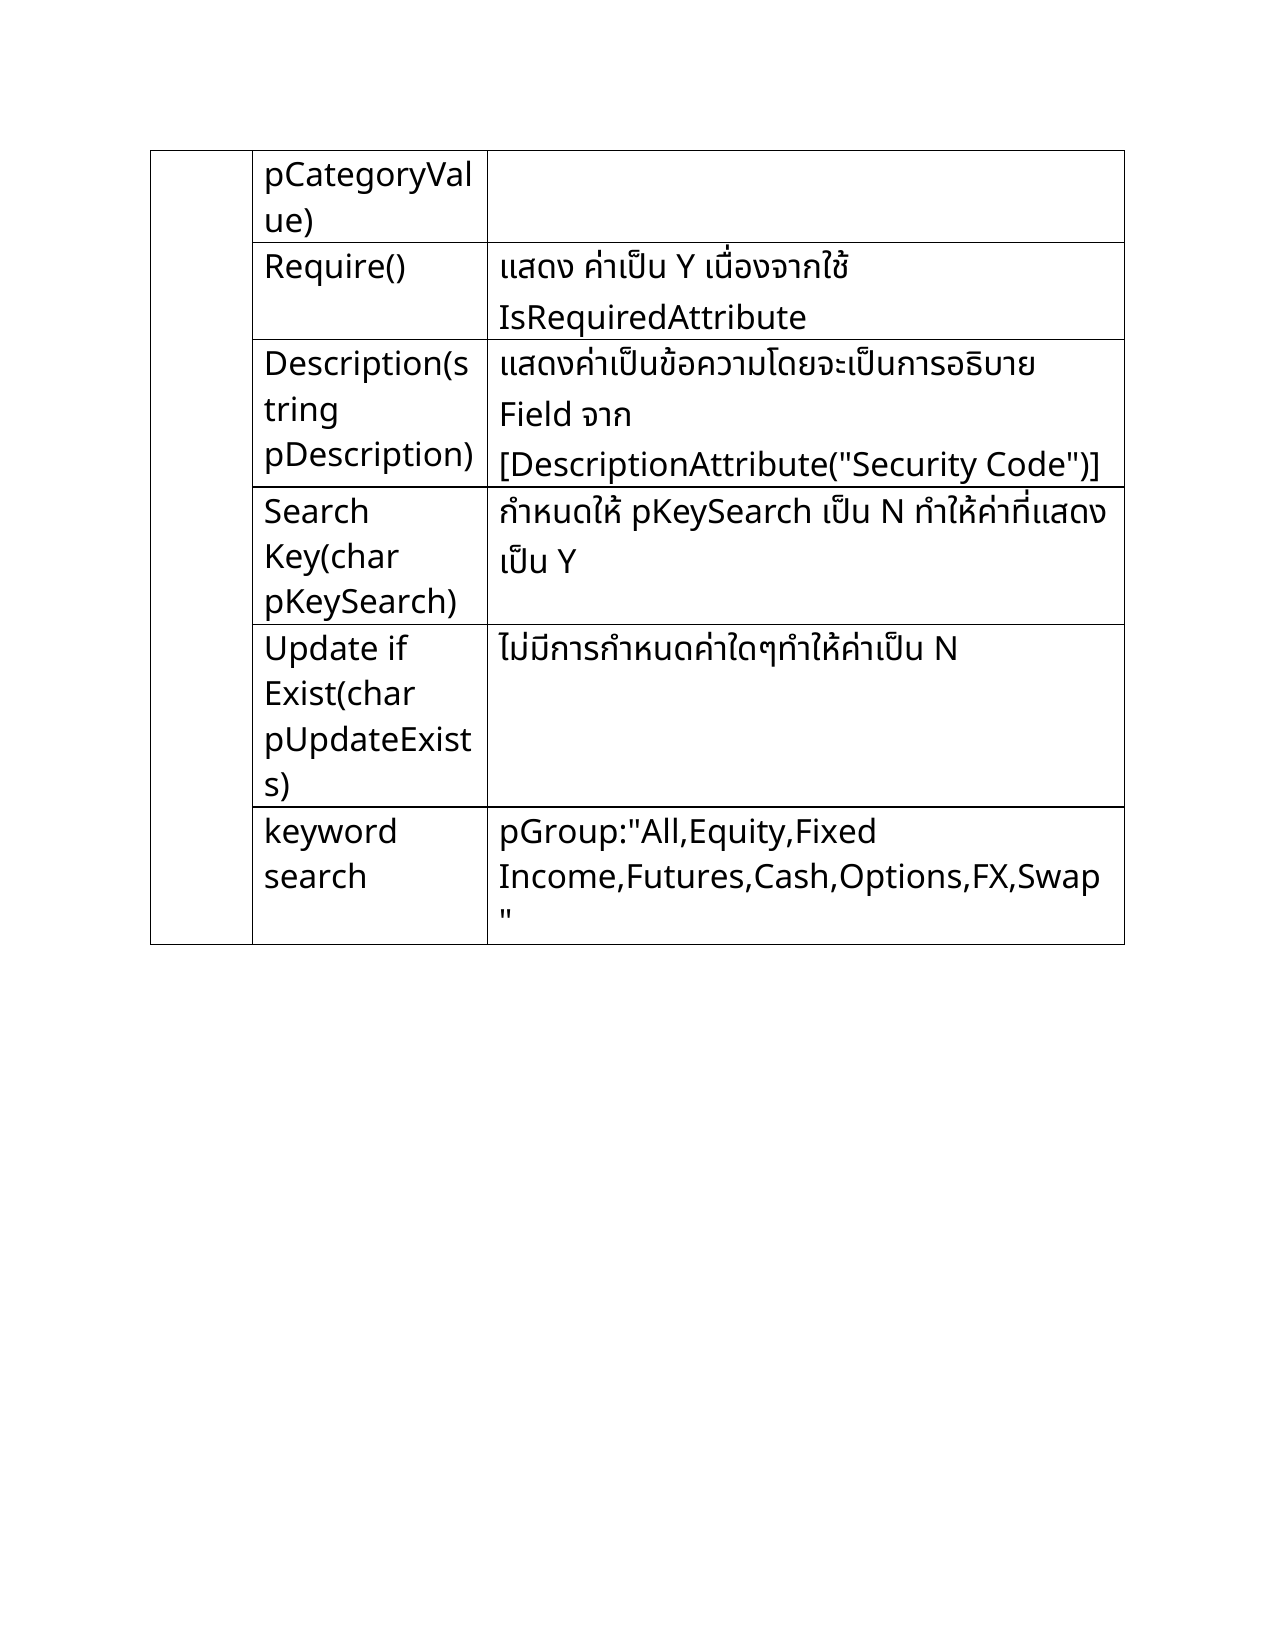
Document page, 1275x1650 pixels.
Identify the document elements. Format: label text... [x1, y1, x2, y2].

table_cell แสดงค่าเป็นข้อความโดยจะเป็นการอธิบาย Field จาก [DescriptionAttribute("Security Code")] [488, 340, 1124, 486]
table_cell Update if Exist(char pUpdateExists) [253, 625, 487, 806]
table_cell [253, 151, 487, 242]
table_cell keyword search [253, 808, 487, 944]
table_cell Require() [253, 243, 487, 339]
table_cell Search Key(char pKeySearch) [253, 488, 487, 624]
table_cell ไม่มีการกำหนดค่าใดๆทำให้ค่าเป็น N [488, 625, 1124, 806]
table_cell แสดง ค่าเป็น Y เนื่องจากใช้ IsRequiredAttribute [488, 243, 1124, 339]
table_cell กำหนดให้ pKeySearch เป็น N ทำให้ค่าที่แสดงเป็น Y [488, 488, 1124, 624]
table_cell pGroup:"All,Equity,Fixed Income,Futures,Cash,Options,FX,Swap" [488, 808, 1124, 944]
table_cell Description(string pDescription) [253, 340, 487, 486]
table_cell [488, 151, 1124, 242]
